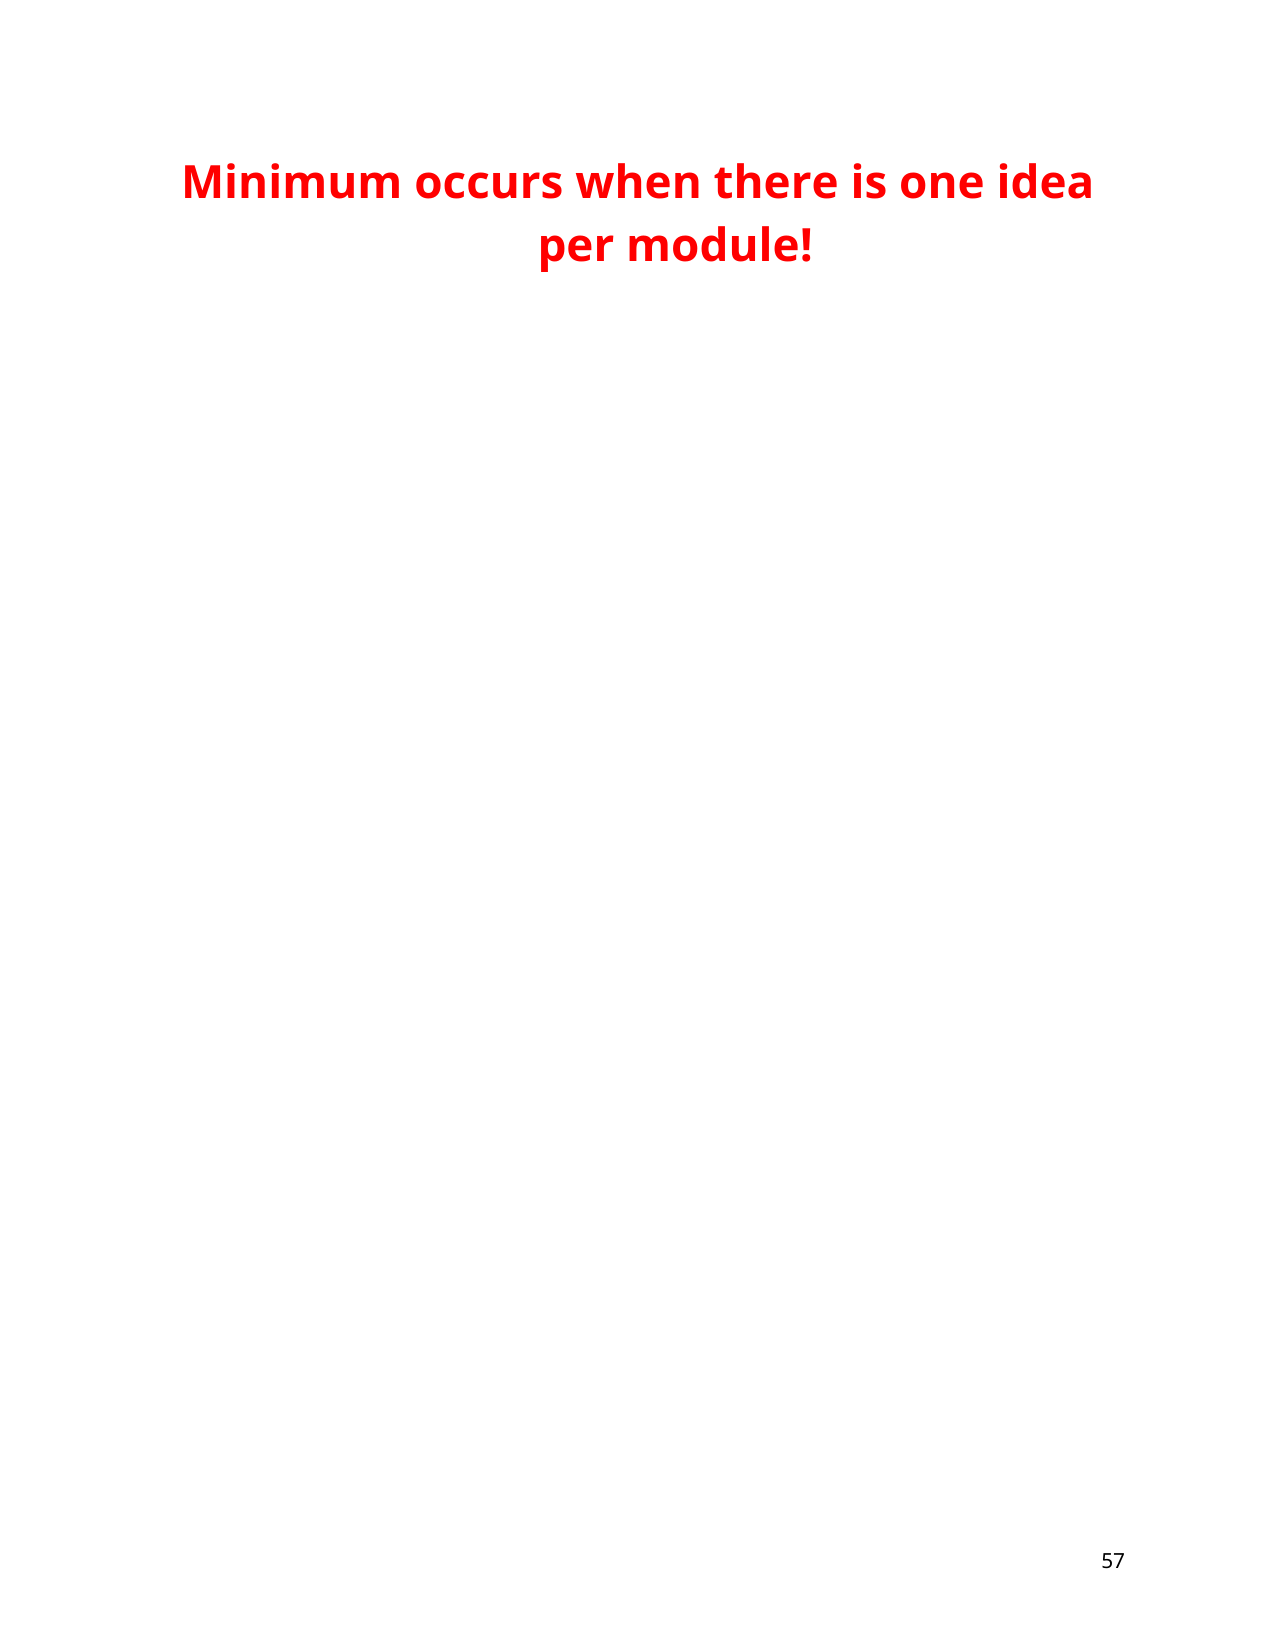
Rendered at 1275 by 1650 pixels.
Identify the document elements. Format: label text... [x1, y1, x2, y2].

text Minimum occurs when there is one idea per module! [150, 150, 1125, 275]
